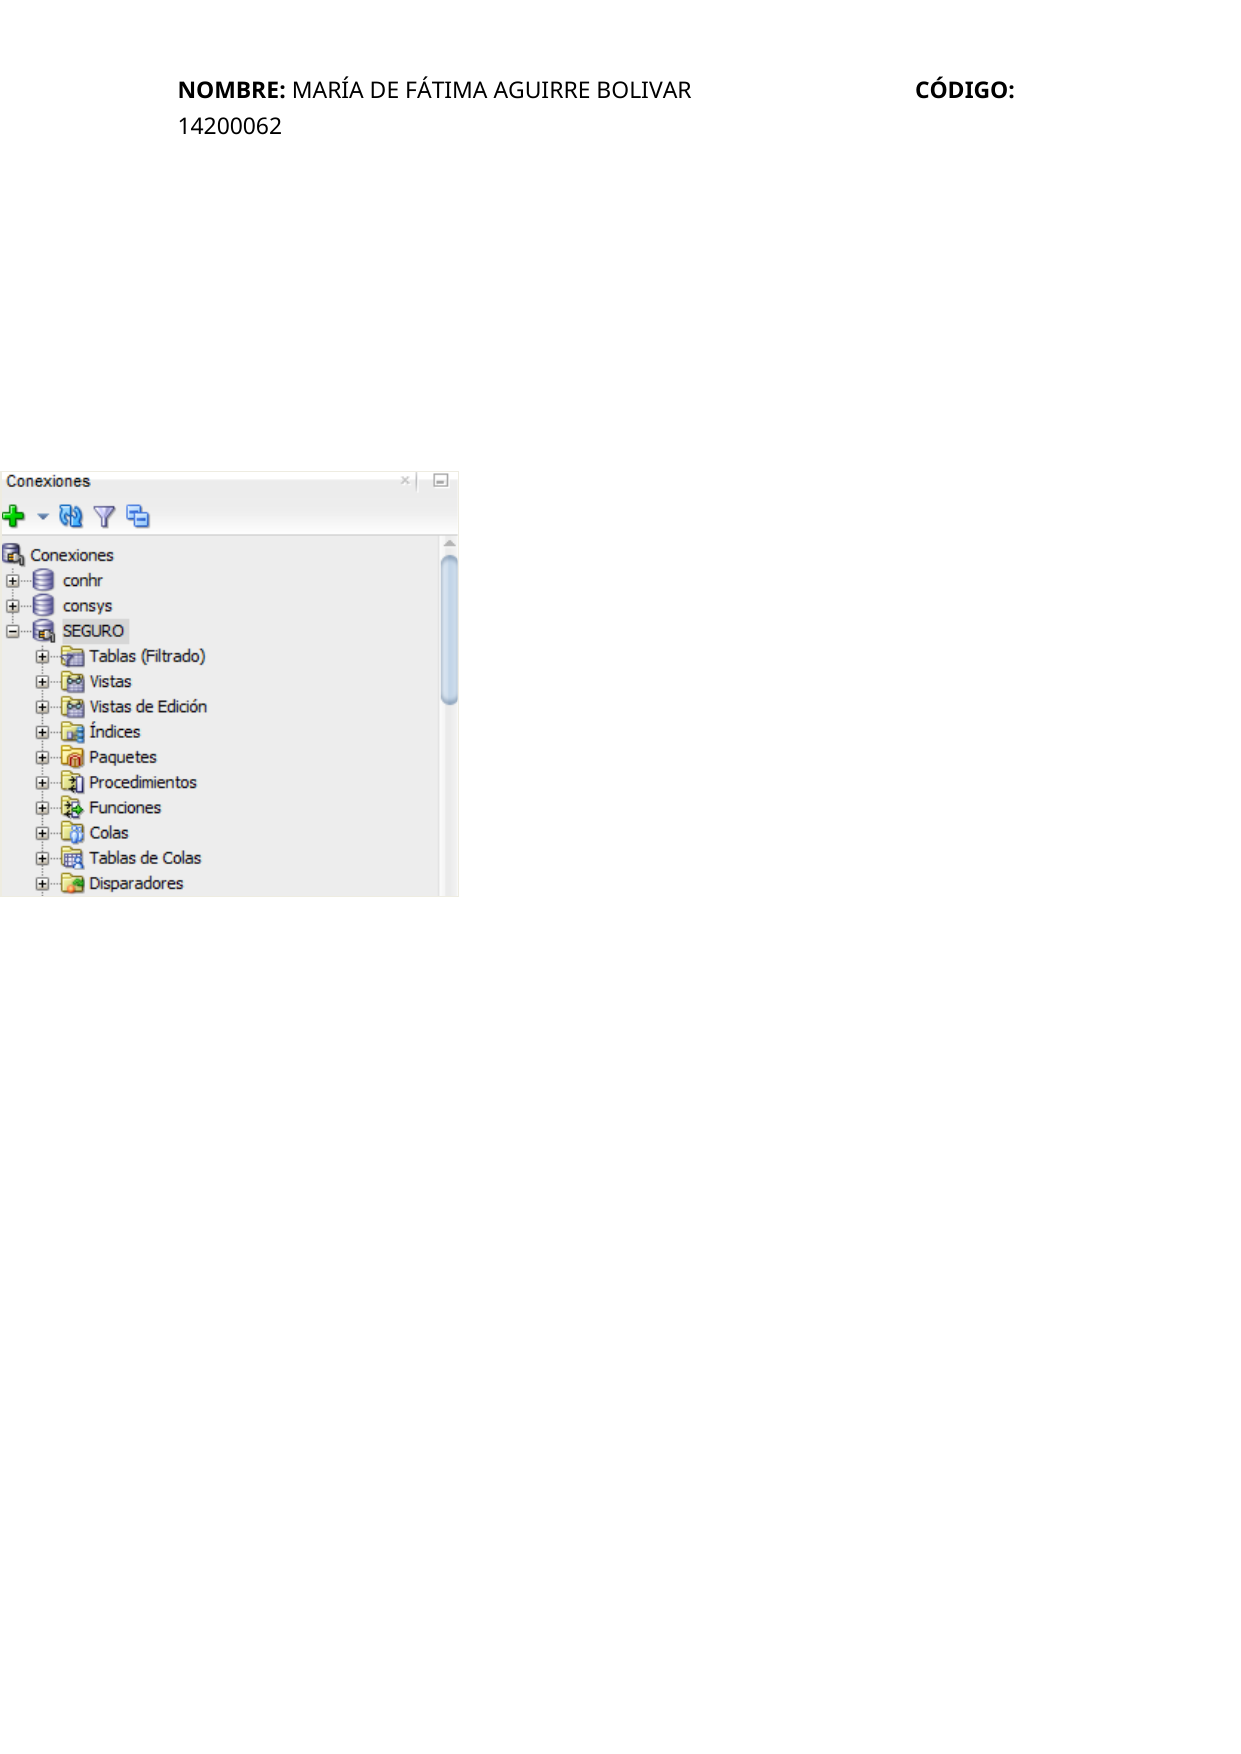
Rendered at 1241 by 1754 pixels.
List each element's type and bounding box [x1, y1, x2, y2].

picture [2, 472, 458, 896]
